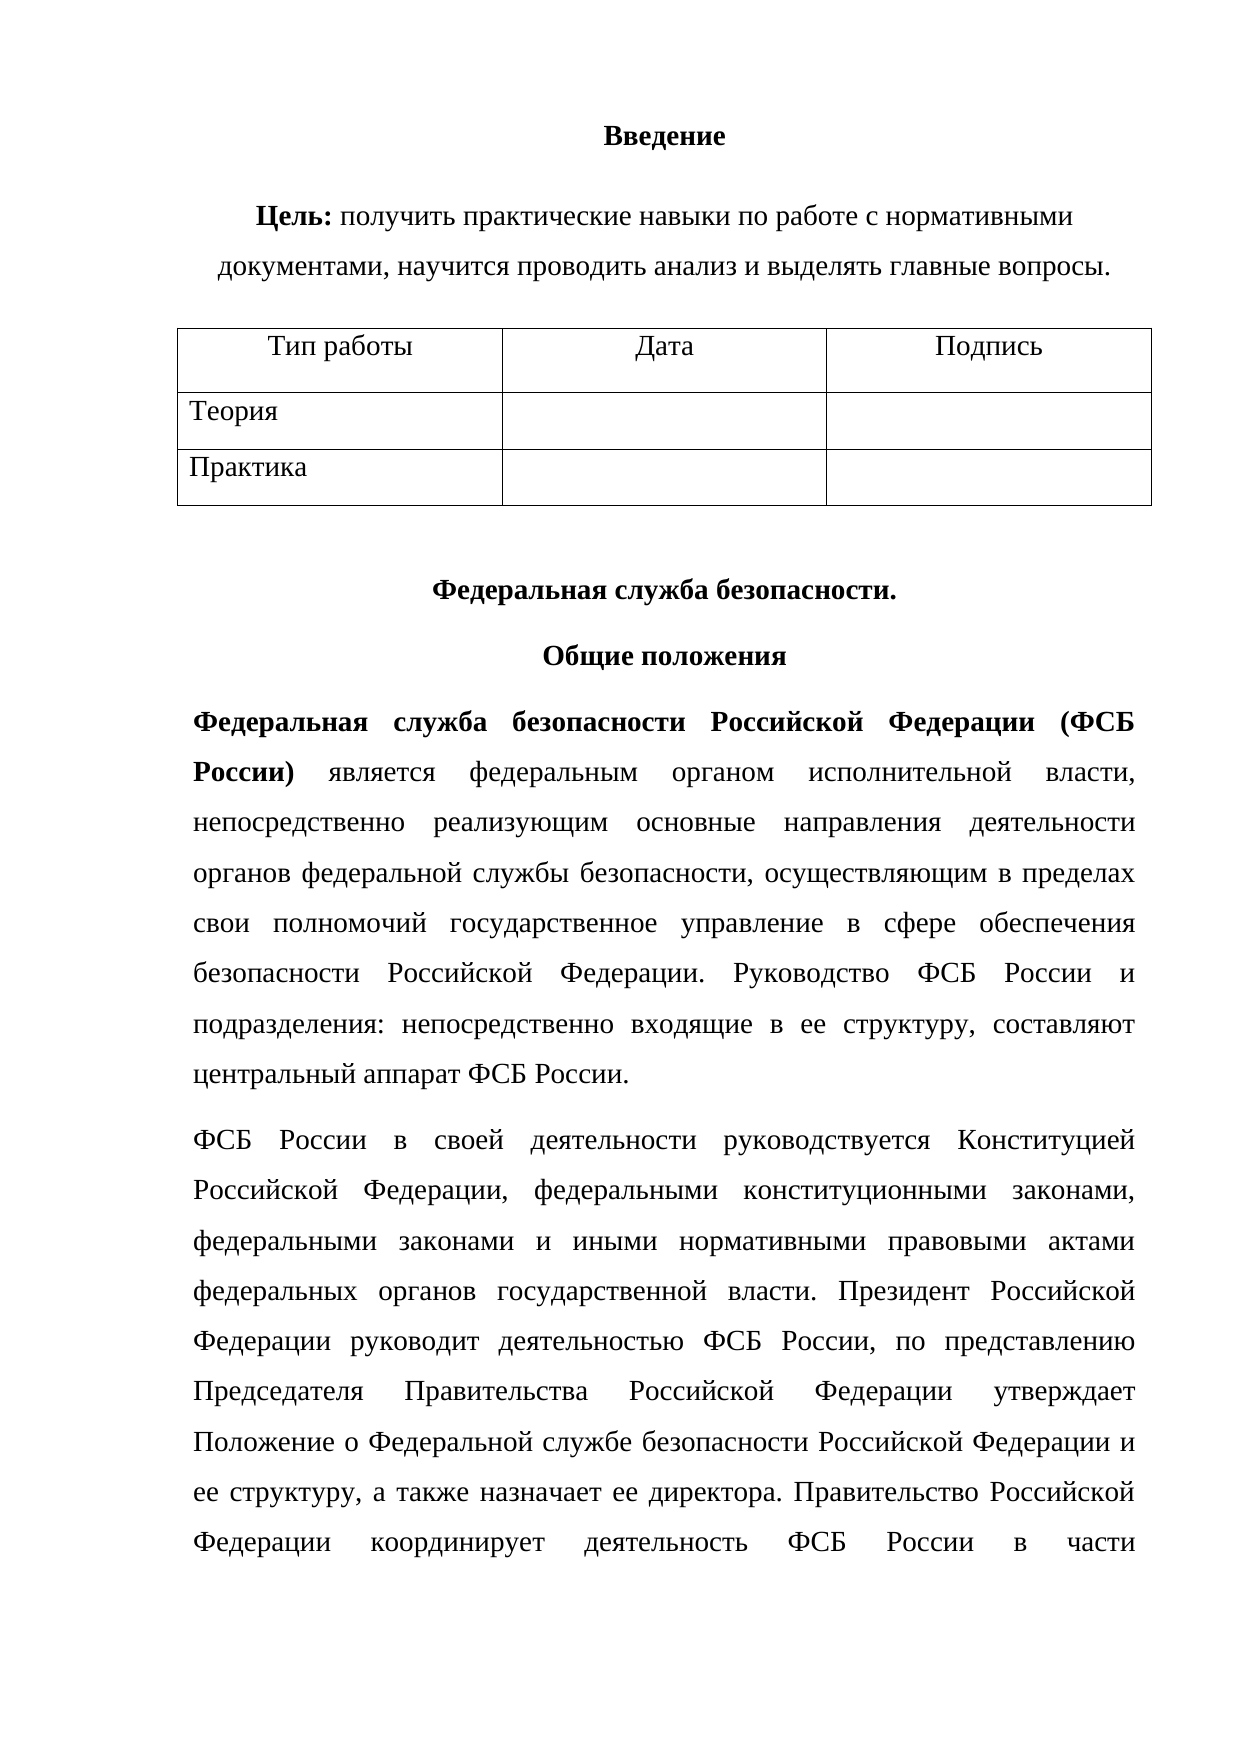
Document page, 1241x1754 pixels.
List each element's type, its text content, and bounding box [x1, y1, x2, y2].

table_cell Теория [178, 393, 502, 448]
table_cell [827, 393, 1151, 448]
table_cell [503, 393, 826, 448]
text Федеральная служба безопасности Российской Федерации (ФСБ России) является федеральным органом исполнительной власти, непосредственно реализующим основные направления деятельности органов федеральной службы безопасности, осуществляющим в пределах свои полномочий государственное управление в сфере обеспечения безопасности Российской Федерации. Руководство ФСБ России и подразделения: непосредственно входящие в ее структуру, составляют центральный аппарат ФСБ России. [193, 704, 1136, 1089]
table_header Тип работы [178, 329, 502, 392]
text Цель: получить практические навыки по работе с нормативными документами, научится проводить анализ и выделять главные вопросы. [177, 198, 1152, 281]
text Введение [177, 118, 1152, 152]
table_cell [827, 450, 1151, 505]
text Федеральная служба безопасности. [193, 572, 1136, 606]
table_cell Практика [178, 450, 502, 505]
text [193, 1122, 1136, 1558]
table_header Дата [503, 329, 826, 392]
table_header Подпись [827, 329, 1151, 392]
table_cell [503, 450, 826, 505]
text Общие положения [193, 638, 1136, 671]
